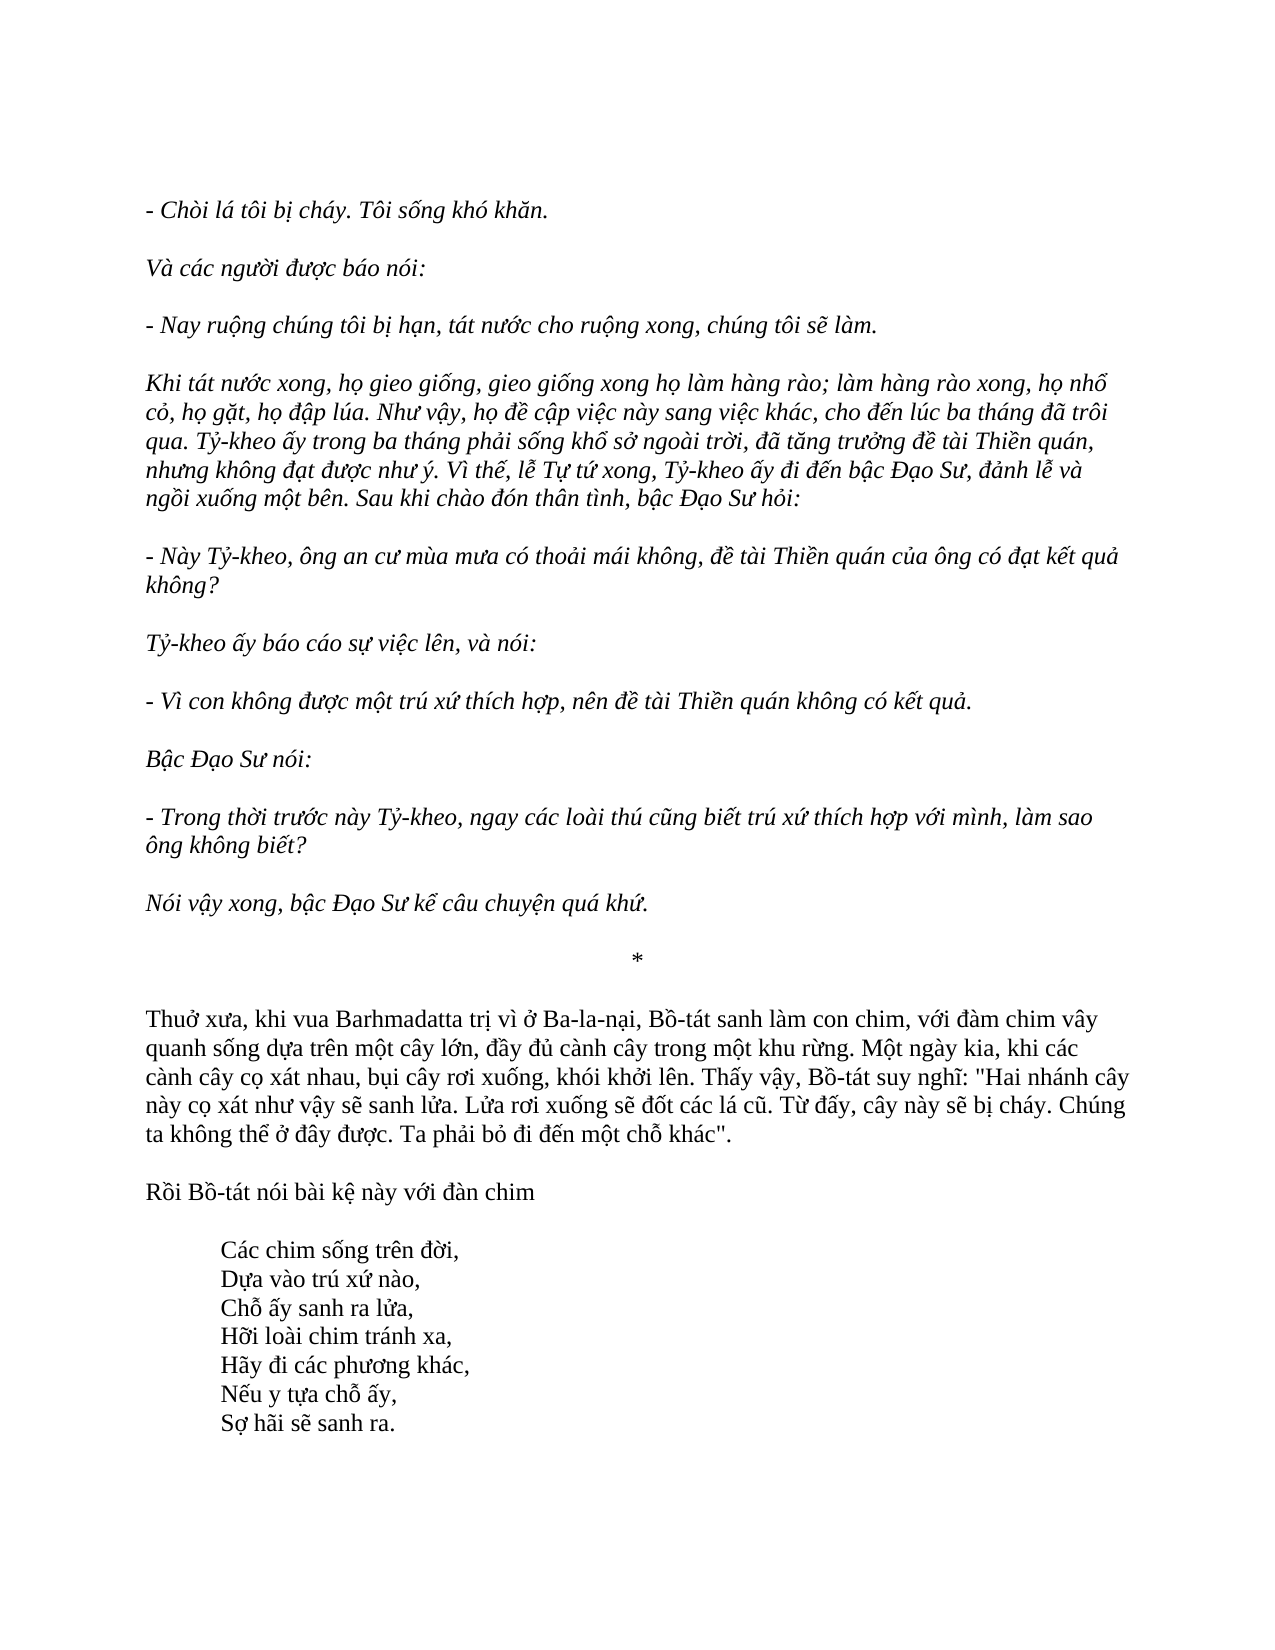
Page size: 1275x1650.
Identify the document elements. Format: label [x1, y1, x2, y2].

table_header [130, 150, 1145, 1481]
